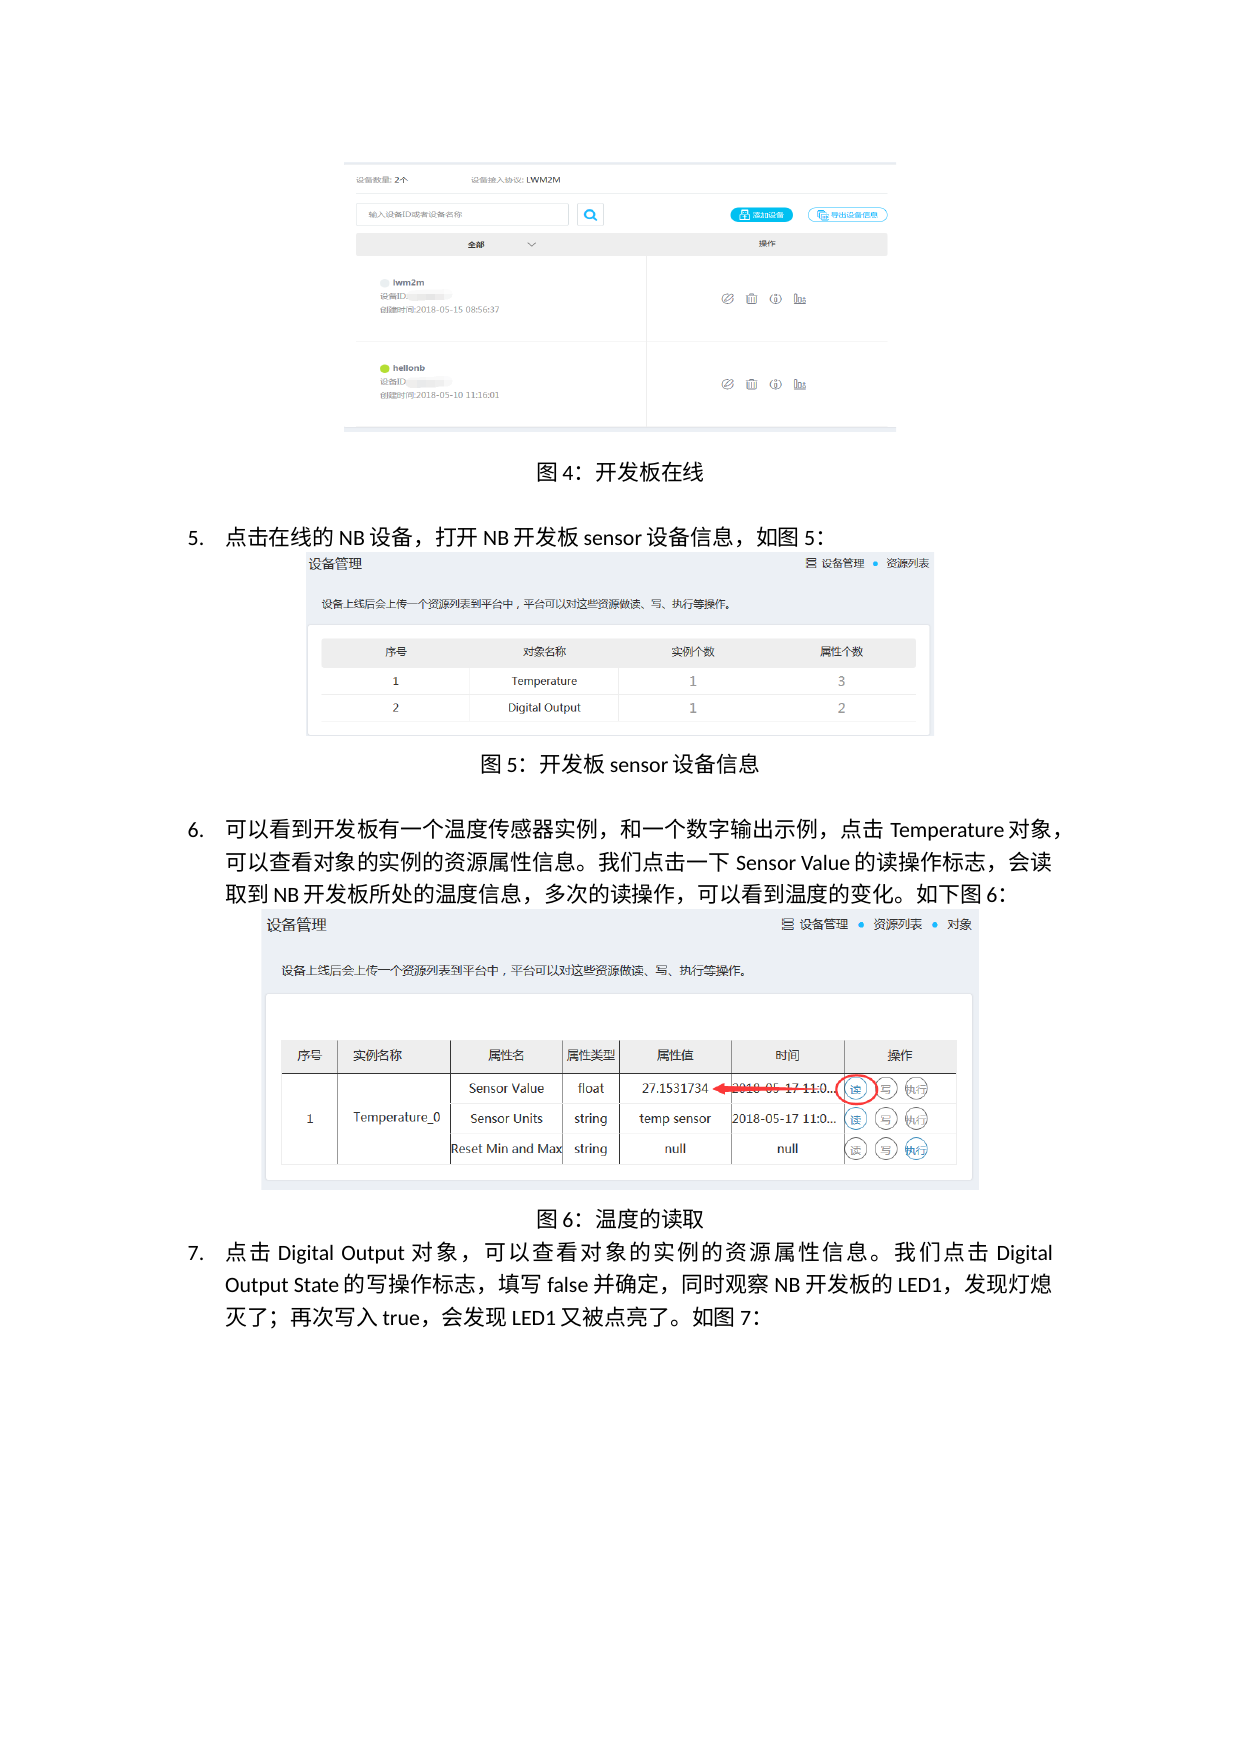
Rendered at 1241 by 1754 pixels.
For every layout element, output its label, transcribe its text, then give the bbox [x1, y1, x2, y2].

list 点击Digital Output对象，可以查看对象的实例的资源属性信息。我们点击Digital Output State的写操作标志，填写false并确定，同时观察NB开发板的LED1，发现灯熄灭了；再次写入true，会发现LED1又被点亮了。如图7： [187, 1234, 1053, 1332]
text 图4：开发板在线 [187, 454, 1053, 487]
picture [261, 909, 979, 1190]
list 可以看到开发板有一个温度传感器实例，和一个数字输出示例，点击Temperature对象，可以查看对象的实例的资源属性信息。我们点击一下Sensor Value的读操作标志，会读取到NB开发板所处的温度信息，多次的读操作，可以看到温度的变化。如下图6： [187, 812, 1053, 909]
text 图5：开发板sensor设备信息 [187, 747, 1053, 779]
list 点击在线的NB设备，打开NB开发板sensor设备信息，如图5： [187, 519, 1053, 552]
picture [344, 162, 897, 432]
text 图6：温度的读取 [187, 1202, 1053, 1234]
picture [306, 552, 935, 736]
